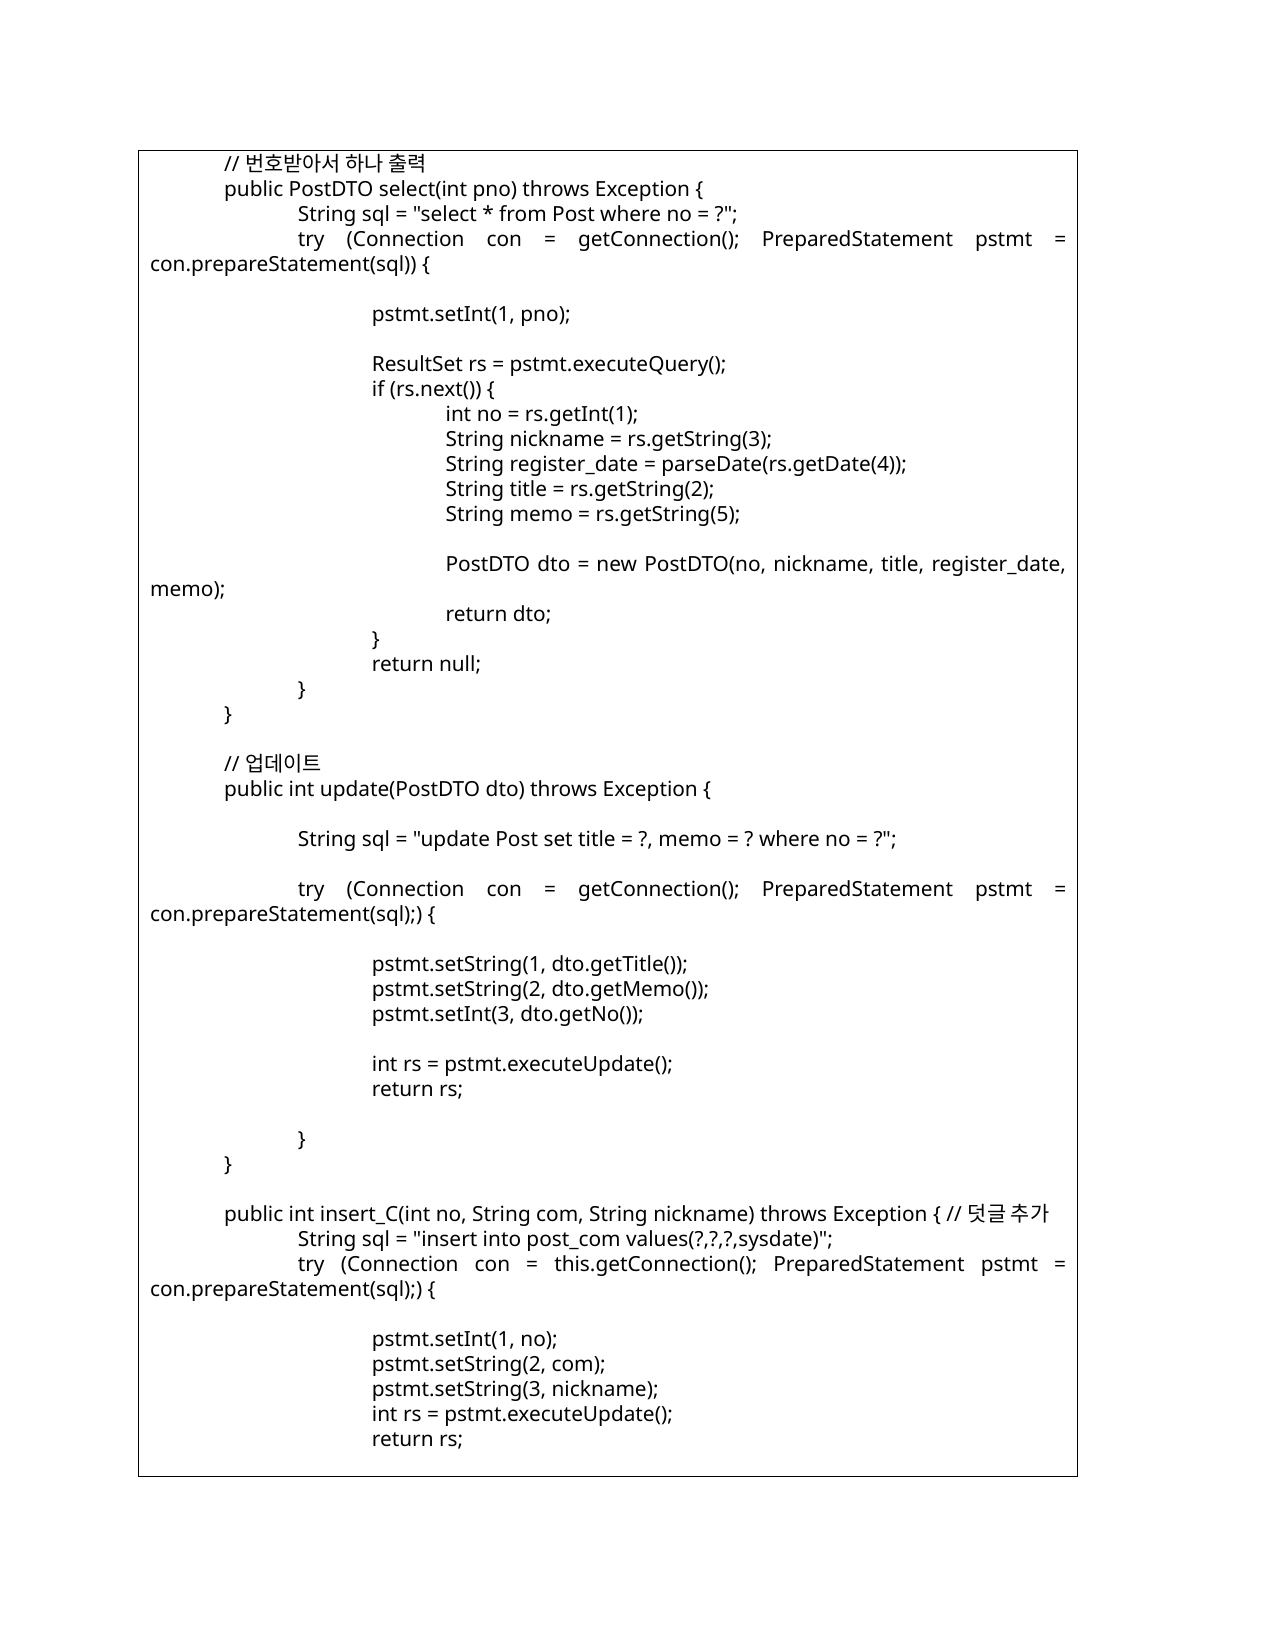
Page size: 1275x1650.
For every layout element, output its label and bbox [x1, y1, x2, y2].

table_cell [139, 151, 1077, 1476]
